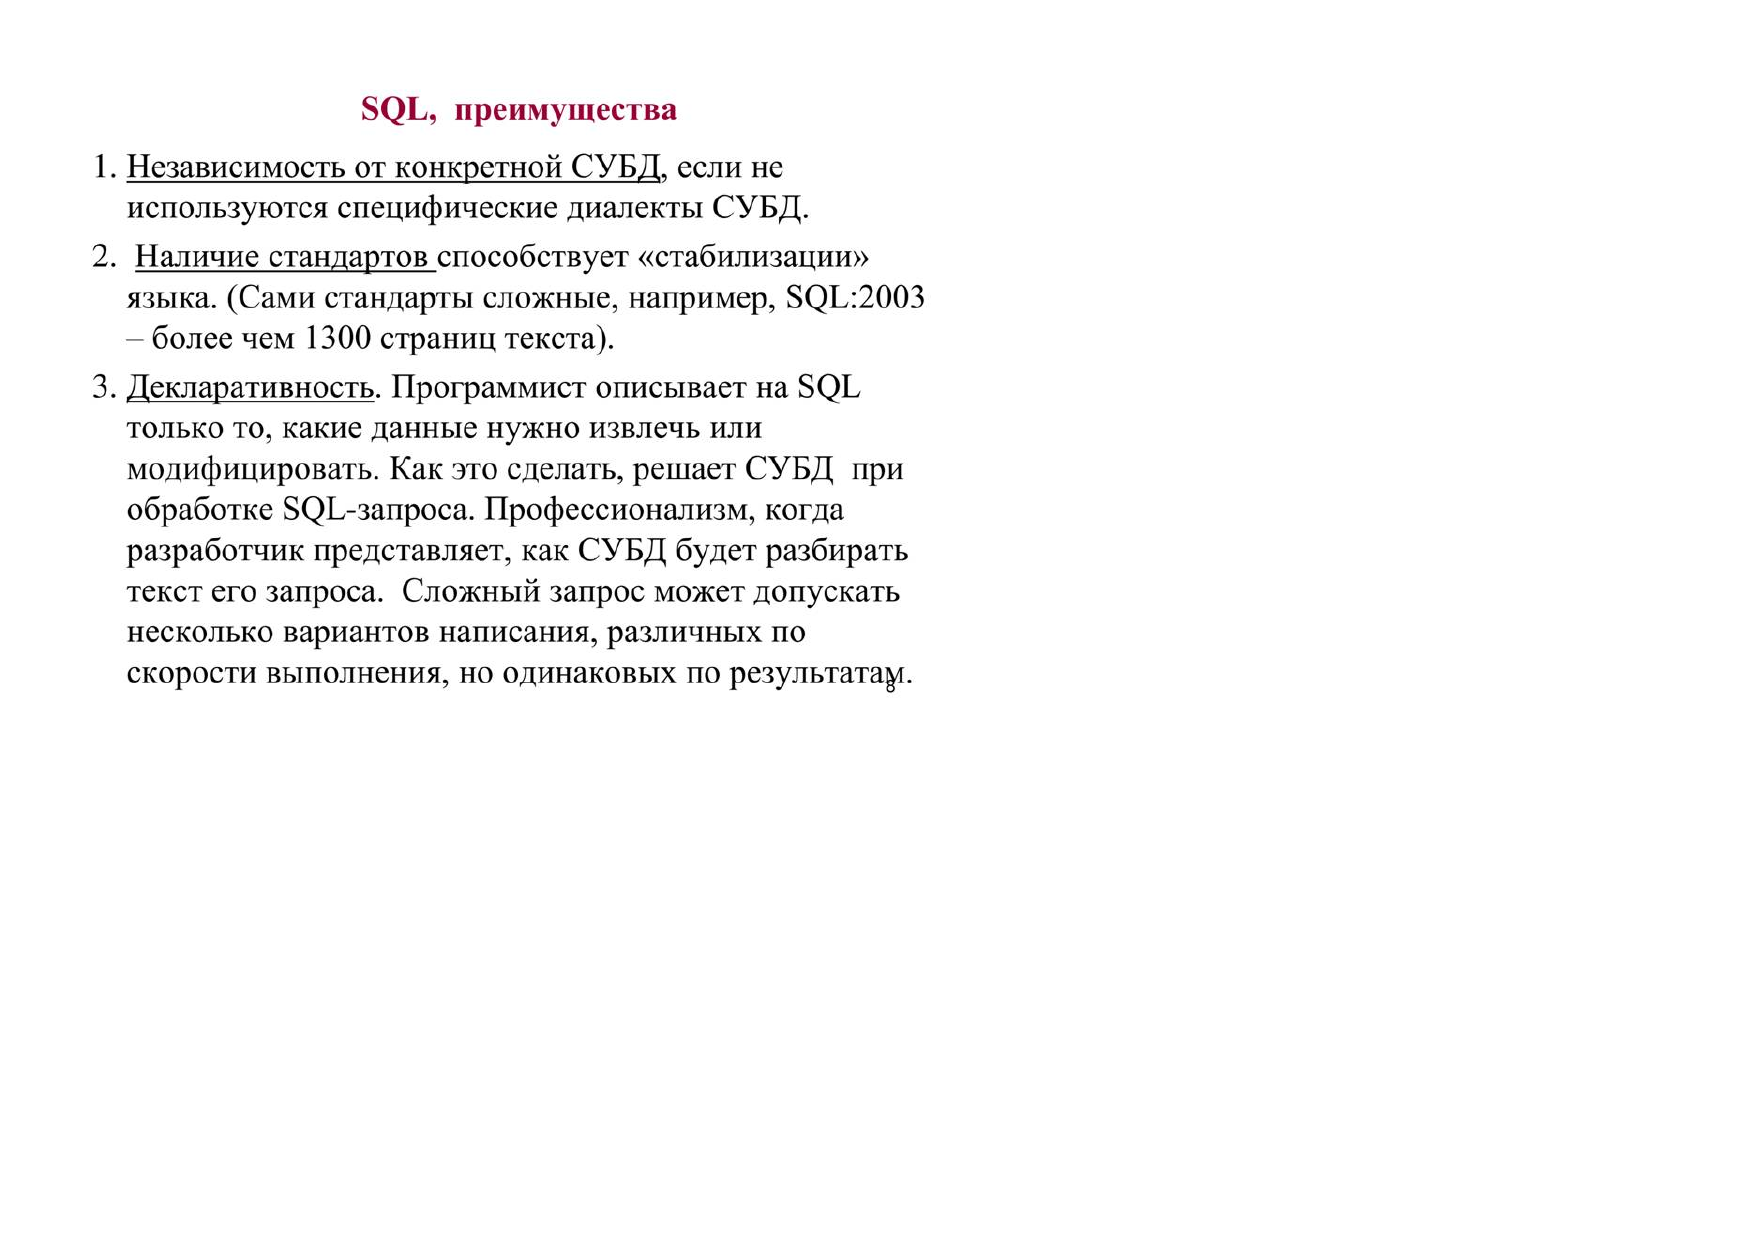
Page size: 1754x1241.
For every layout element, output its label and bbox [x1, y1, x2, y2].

picture [75, 75, 947, 729]
